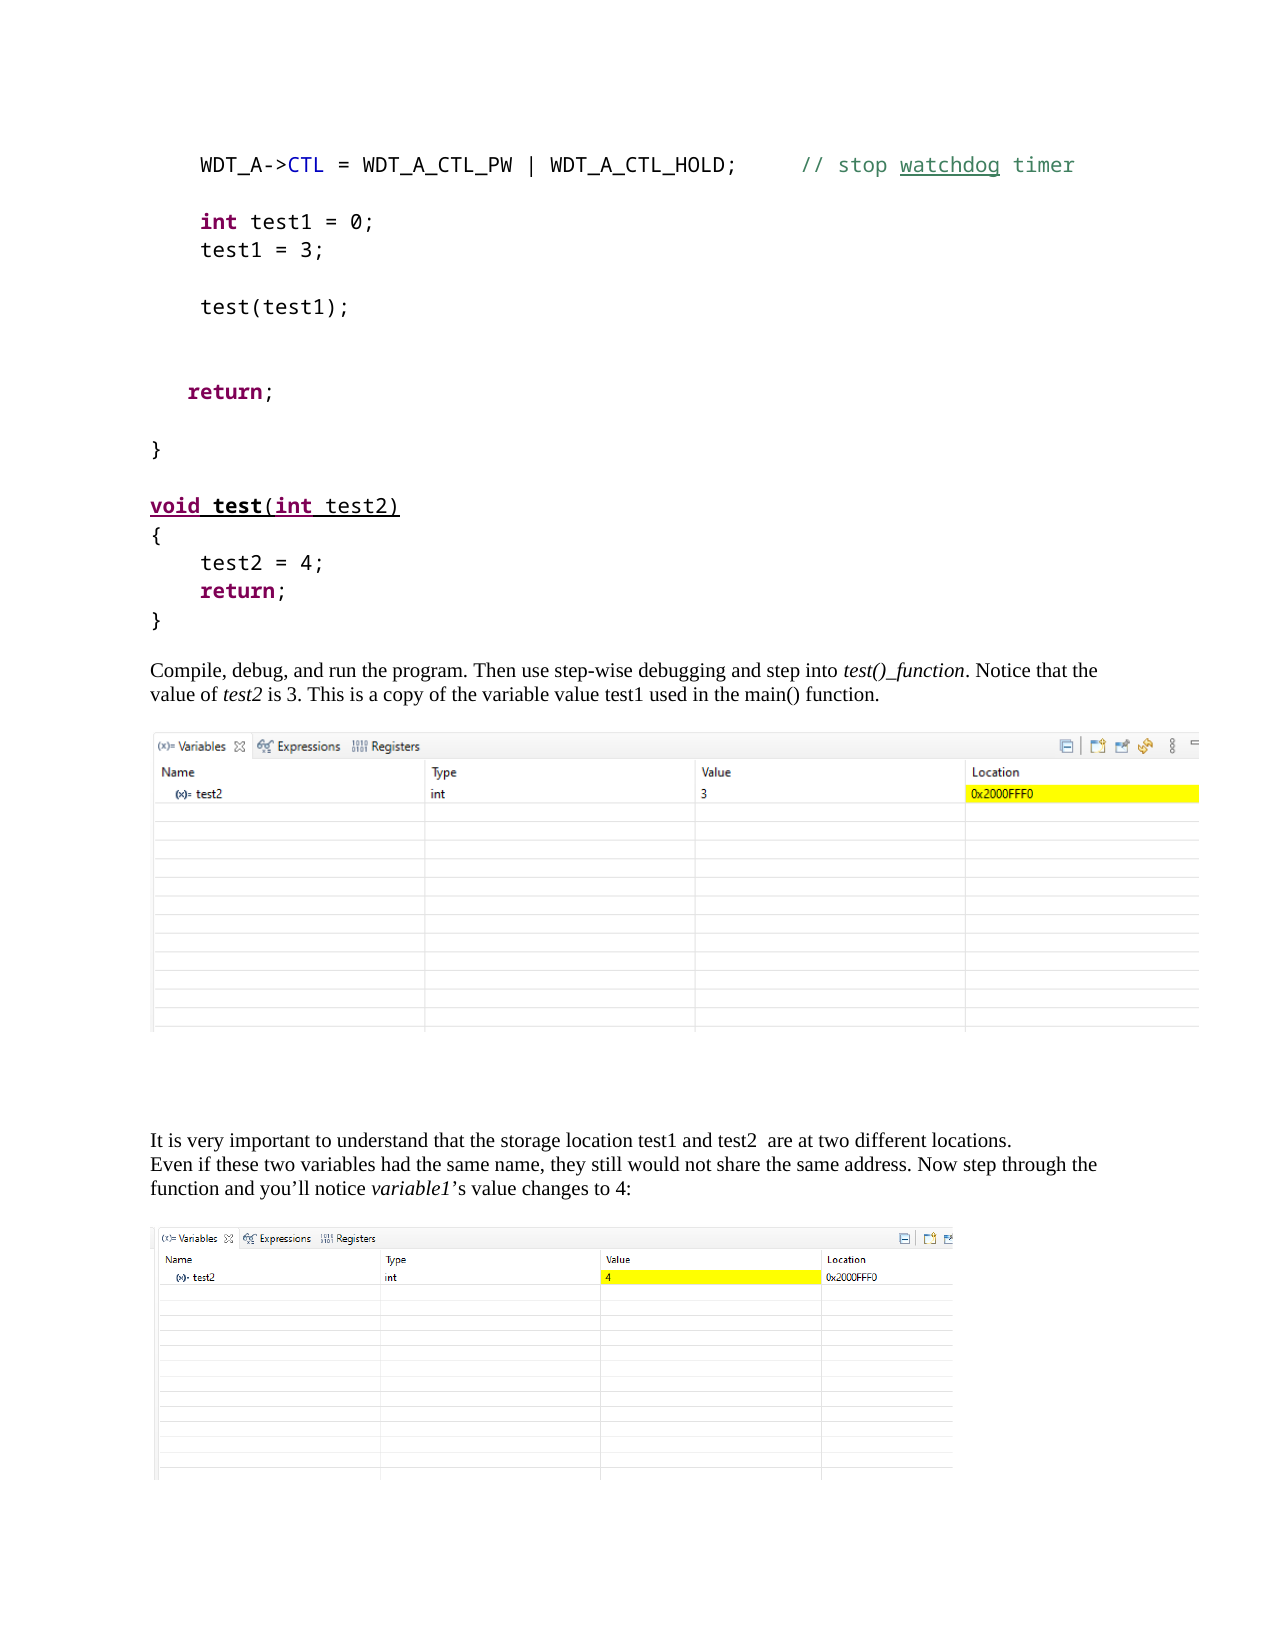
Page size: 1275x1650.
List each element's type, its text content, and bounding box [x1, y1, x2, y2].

text Even if these two variables had the same name, they still would not share the same address. Now step through the function and you’ll notice variable1’s value changes to 4: [150, 1152, 1125, 1200]
text test1 = 3; [150, 235, 1125, 264]
text void test(int test2) [150, 491, 1125, 520]
text test(test1); [150, 292, 1125, 321]
text { [150, 520, 1125, 548]
picture [150, 729, 1199, 1032]
text return; [150, 577, 1125, 605]
text Compile, debug, and run the program. Then use step-wise debugging and step into test()_function. Notice that the value of test2 is 3. This is a copy of the variable value test1 used in the main() function. [150, 657, 1125, 706]
text int test1 = 0; [150, 207, 1125, 235]
picture [150, 1224, 953, 1480]
text test2 = 4; [150, 548, 1125, 577]
text return; [150, 377, 1125, 406]
text WDT_A->CTL = WDT_A_CTL_PW | WDT_A_CTL_HOLD; // stop watchdog timer [150, 150, 1125, 178]
text It is very important to understand that the storage location test1 and test2 are at two different locations. [150, 1128, 1125, 1152]
text } [150, 605, 1125, 633]
text } [150, 434, 1125, 463]
